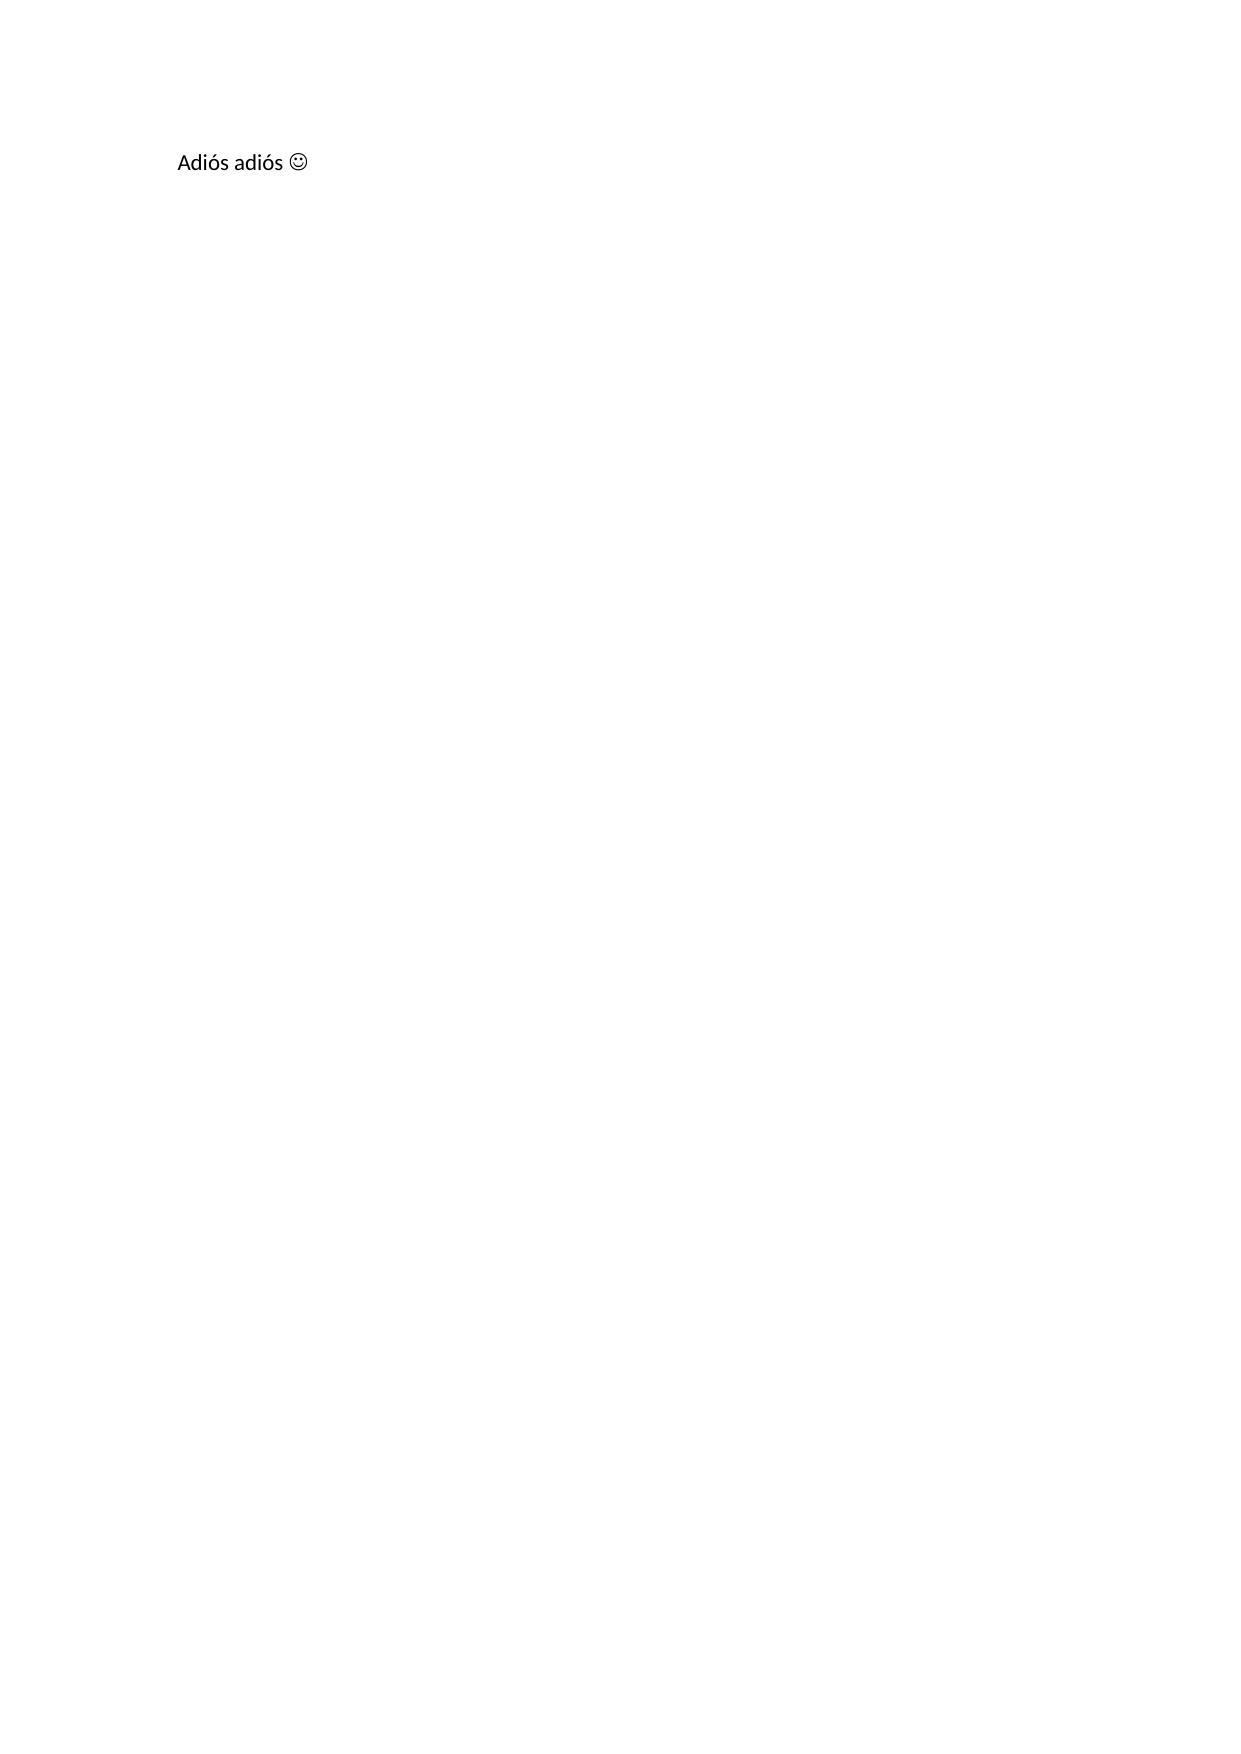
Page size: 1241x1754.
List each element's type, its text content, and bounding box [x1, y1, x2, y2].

text Adiós adiós [177, 148, 1063, 176]
